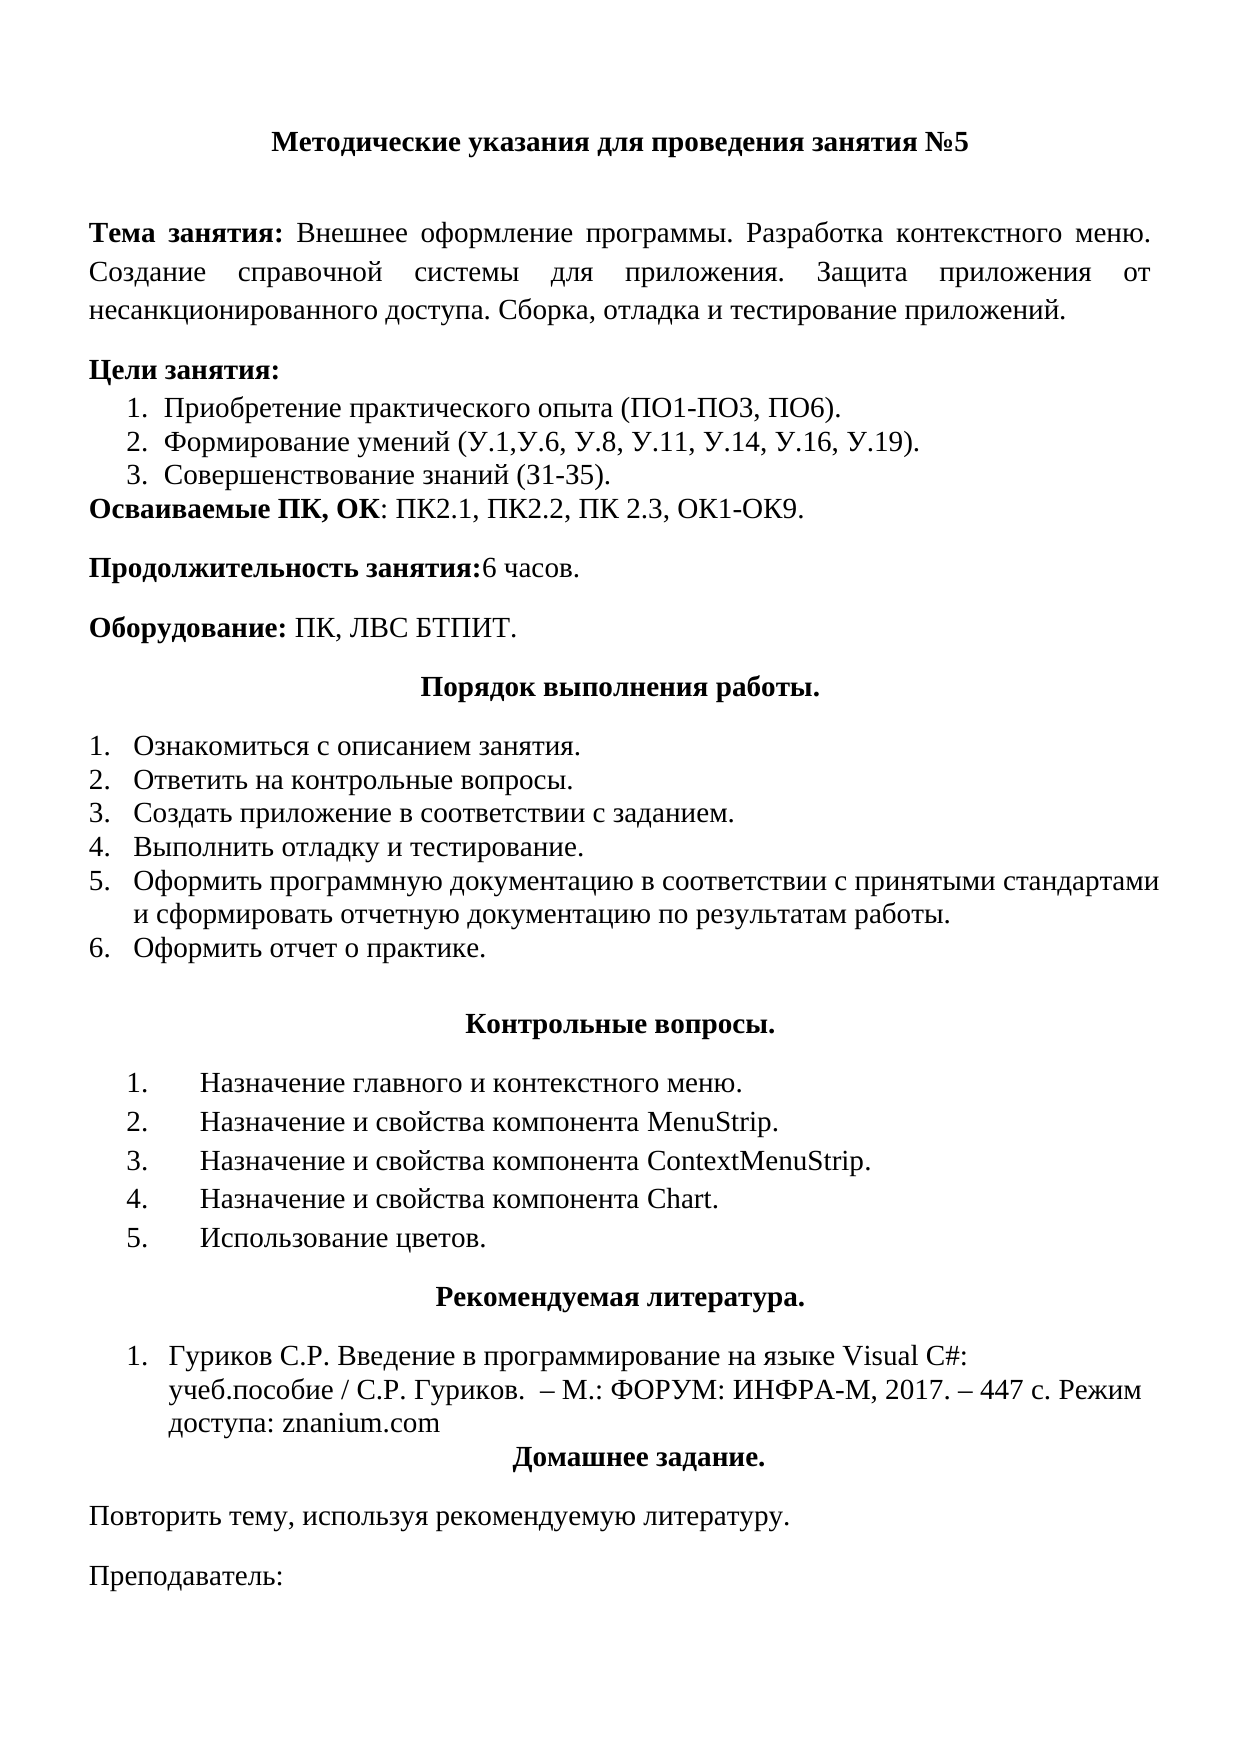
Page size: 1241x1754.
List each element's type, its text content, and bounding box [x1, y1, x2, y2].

text Контрольные вопросы. [89, 1006, 1152, 1040]
list Совершенствование знаний (З1-З5). [126, 457, 1152, 491]
list Формирование умений (У.1,У.6, У.8, У.11, У.14, У.16, У.19). [126, 424, 1152, 457]
text Осваиваемые ПК, ОК: ПК2.1, ПК2.2, ПК 2.3, ОК1-ОК9. [89, 491, 1152, 524]
text Домашнее задание. [126, 1439, 1152, 1473]
list Создать приложение в соответствии с заданием. [89, 796, 1152, 829]
subtitle Методические указания для проведения занятия №5 [89, 124, 1152, 157]
text Преподаватель: [89, 1558, 1152, 1591]
list Назначение и свойства компонента Chart. [126, 1181, 1152, 1215]
text Тема занятия: Внешнее оформление программы. Разработка контекстного меню. Создание справочной системы для приложения. Защита приложения от несанкционированного доступа. Сборка, отладка и тестирование приложений. [89, 215, 1152, 326]
list Использование цветов. [126, 1220, 1152, 1253]
list Назначение главного и контекстного меню. [126, 1066, 1152, 1099]
text Порядок выполнения работы. [89, 669, 1152, 703]
list Оформить отчет о практике. [89, 930, 1152, 963]
list Оформить программную документацию в соответствии с принятыми стандартами и сформировать отчетную документацию по результатам работы. [89, 863, 1181, 930]
list Ознакомиться с описанием занятия. [89, 728, 1152, 762]
text Цели занятия: [89, 352, 1152, 385]
list Назначение и свойства компонента MenuStrip. [126, 1104, 1152, 1138]
list Ответить на контрольные вопросы. [89, 762, 1152, 796]
list Назначение и свойства компонента ContextMenuStrip. [126, 1143, 1152, 1176]
text Оборудование: ПК, ЛВС БТПИТ. [89, 610, 1152, 643]
list Приобретение практического опыта (ПО1-ПО3, ПО6). [126, 390, 1152, 424]
text Продолжительность занятия:6 часов. [89, 550, 1152, 584]
list Гуриков С.Р. Введение в программирование на языке Visual C#: учеб.пособие / С.Р. Гуриков. – М.: ФОРУМ: ИНФРА-М, 2017. – 447 с. Режим доступа: znanium.com [126, 1338, 1152, 1439]
list Выполнить отладку и тестирование. [89, 829, 1152, 863]
text Рекомендуемая литература. [89, 1279, 1152, 1313]
text Повторить тему, используя рекомендуемую литературу. [89, 1498, 1152, 1532]
